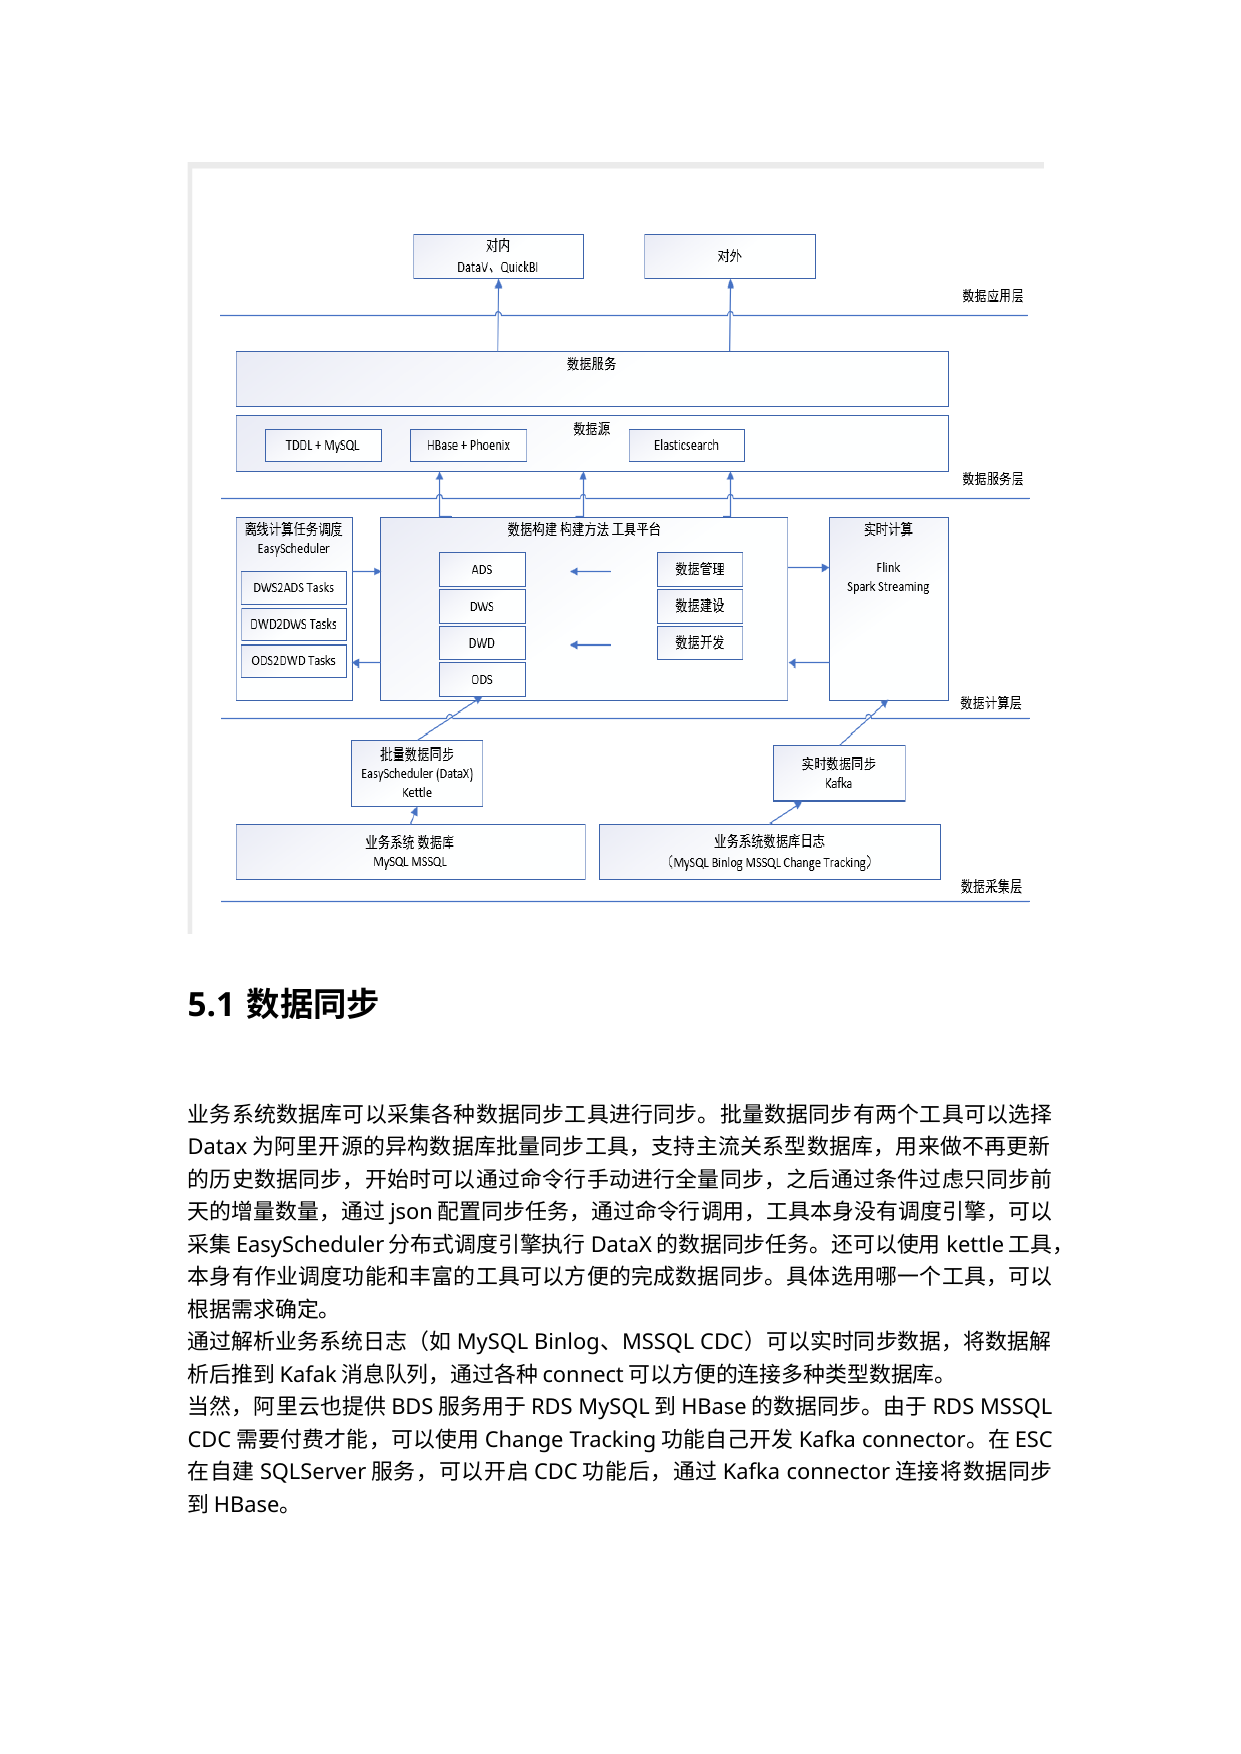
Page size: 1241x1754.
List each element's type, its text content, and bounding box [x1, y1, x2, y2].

text 业务系统数据库可以采集各种数据同步工具进行同步。批量数据同步有两个工具可以选择，Datax为阿里开源的异构数据库批量同步工具，支持主流关系型数据库，用来做不再更新的历史数据同步，开始时可以通过命令行手动进行全量同步，之后通过条件过虑只同步前天的增量数量，通过json配置同步任务，通过命令行调用，工具本身没有调度引擎，可以采集EasyScheduler分布式调度引擎执行DataX的数据同步任务。还可以使用kettle工具，本身有作业调度功能和丰富的工具可以方便的完成数据同步。具体选用哪一个工具，可以根据需求确定。 [187, 1096, 1053, 1324]
text 通过解析业务系统日志（如MySQL Binlog、MSSQL CDC）可以实时同步数据，将数据解析后推到Kafak消息队列，通过各种connect可以方便的连接多种类型数据库。 [187, 1324, 1053, 1389]
picture [187, 162, 1044, 934]
text 当然，阿里云也提供BDS服务用于RDS MySQL到HBase的数据同步。由于RDS MSSQL CDC需要付费才能，可以使用Change Tracking功能自己开发Kafka connector。在ESC在自建SQLServer服务，可以开启CDC功能后，通过Kafka connector连接将数据同步到HBase。 [187, 1389, 1053, 1519]
subtitle 数据同步 [187, 969, 1053, 1034]
